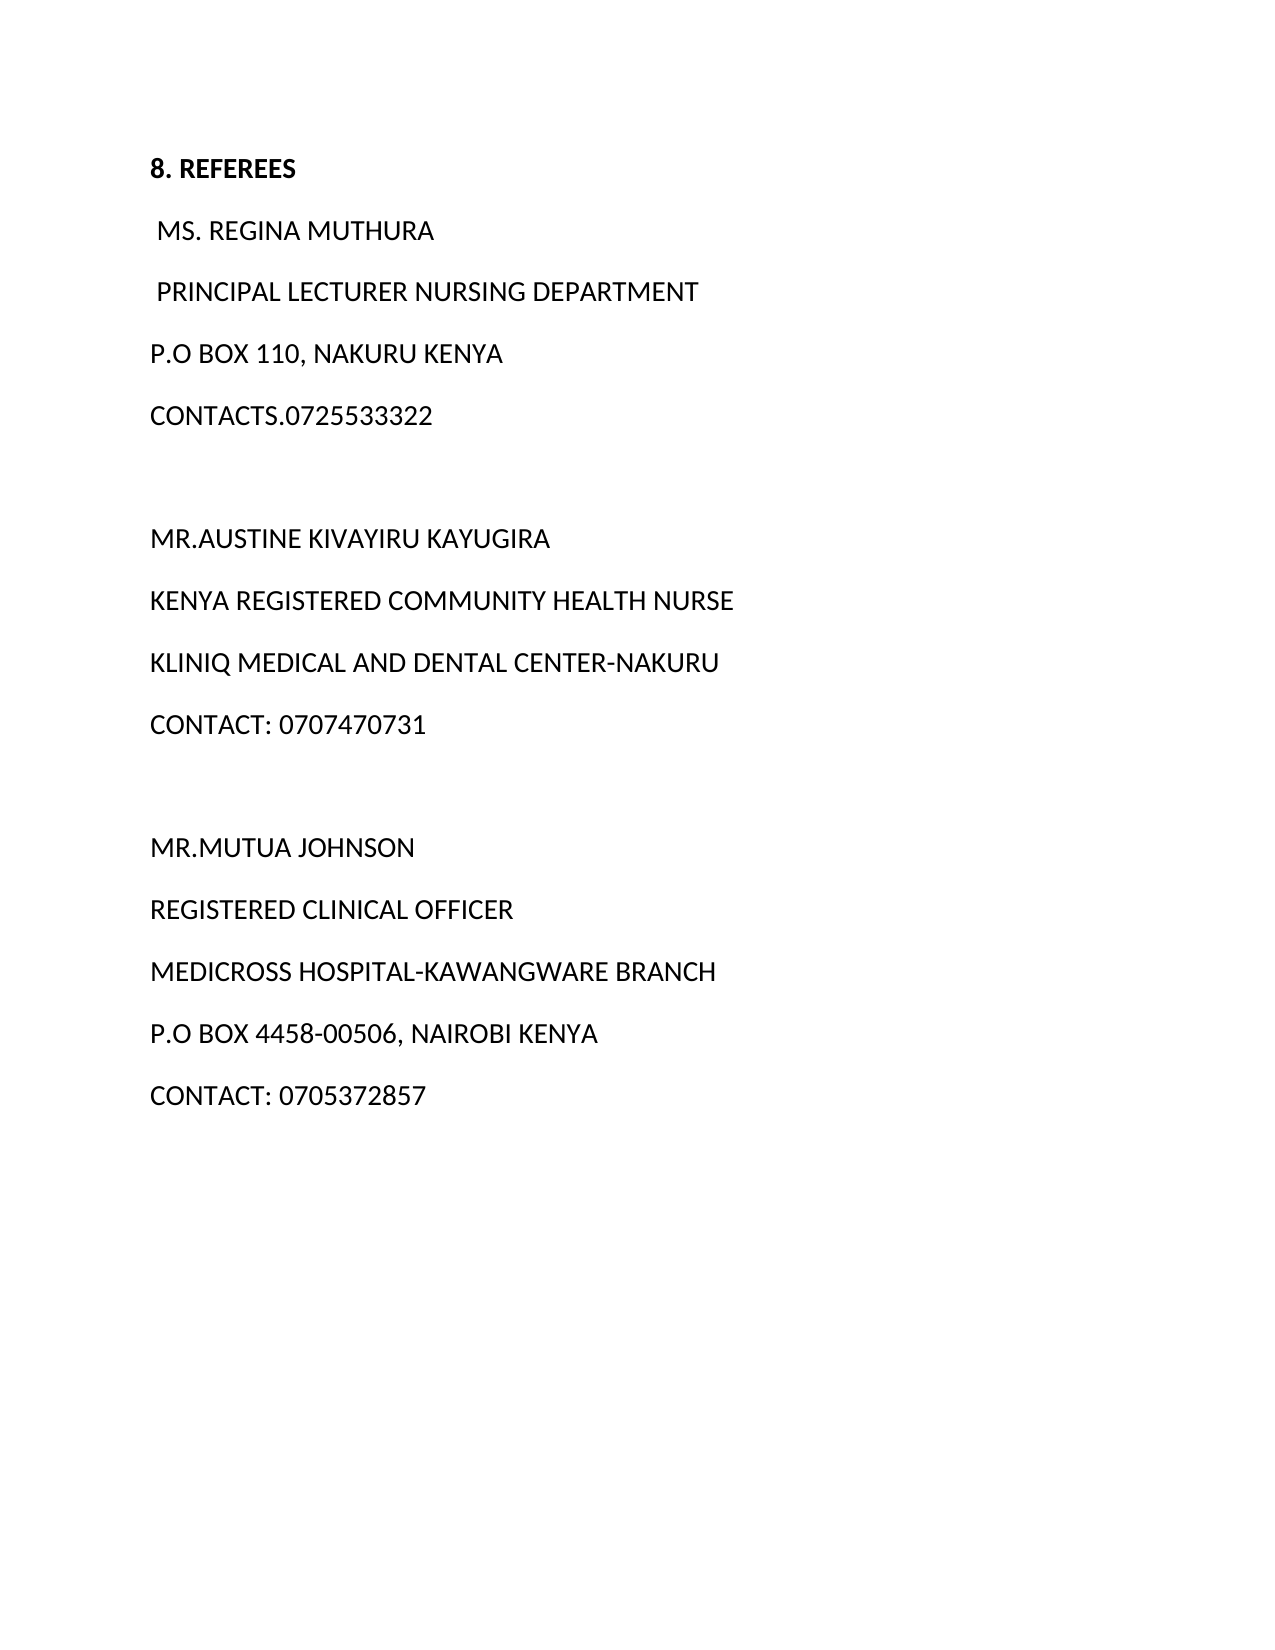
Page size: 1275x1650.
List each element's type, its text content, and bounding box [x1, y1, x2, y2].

text MEDICROSS HOSPITAL-KAWANGWARE BRANCH [150, 953, 1125, 989]
text MR.AUSTINE KIVAYIRU KAYUGIRA [150, 521, 1125, 556]
text KLINIQ MEDICAL AND DENTAL CENTER-NAKURU [150, 644, 1125, 680]
text 8. REFEREES [150, 150, 1125, 186]
text P.O BOX 4458-00506, NAIROBI KENYA [150, 1015, 1125, 1050]
text REGISTERED CLINICAL OFFICER [150, 891, 1125, 927]
text P.O BOX 110, NAKURU KENYA [150, 335, 1125, 371]
text CONTACT: 0705372857 [150, 1077, 1125, 1112]
text PRINCIPAL LECTURER NURSING DEPARTMENT [150, 273, 1125, 309]
text CONTACT: 0707470731 [150, 706, 1125, 742]
text KENYA REGISTERED COMMUNITY HEALTH NURSE [150, 582, 1125, 618]
text MR.MUTUA JOHNSON [150, 829, 1125, 865]
text CONTACTS.0725533322 [150, 397, 1125, 433]
text MS. REGINA MUTHURA [150, 212, 1125, 247]
